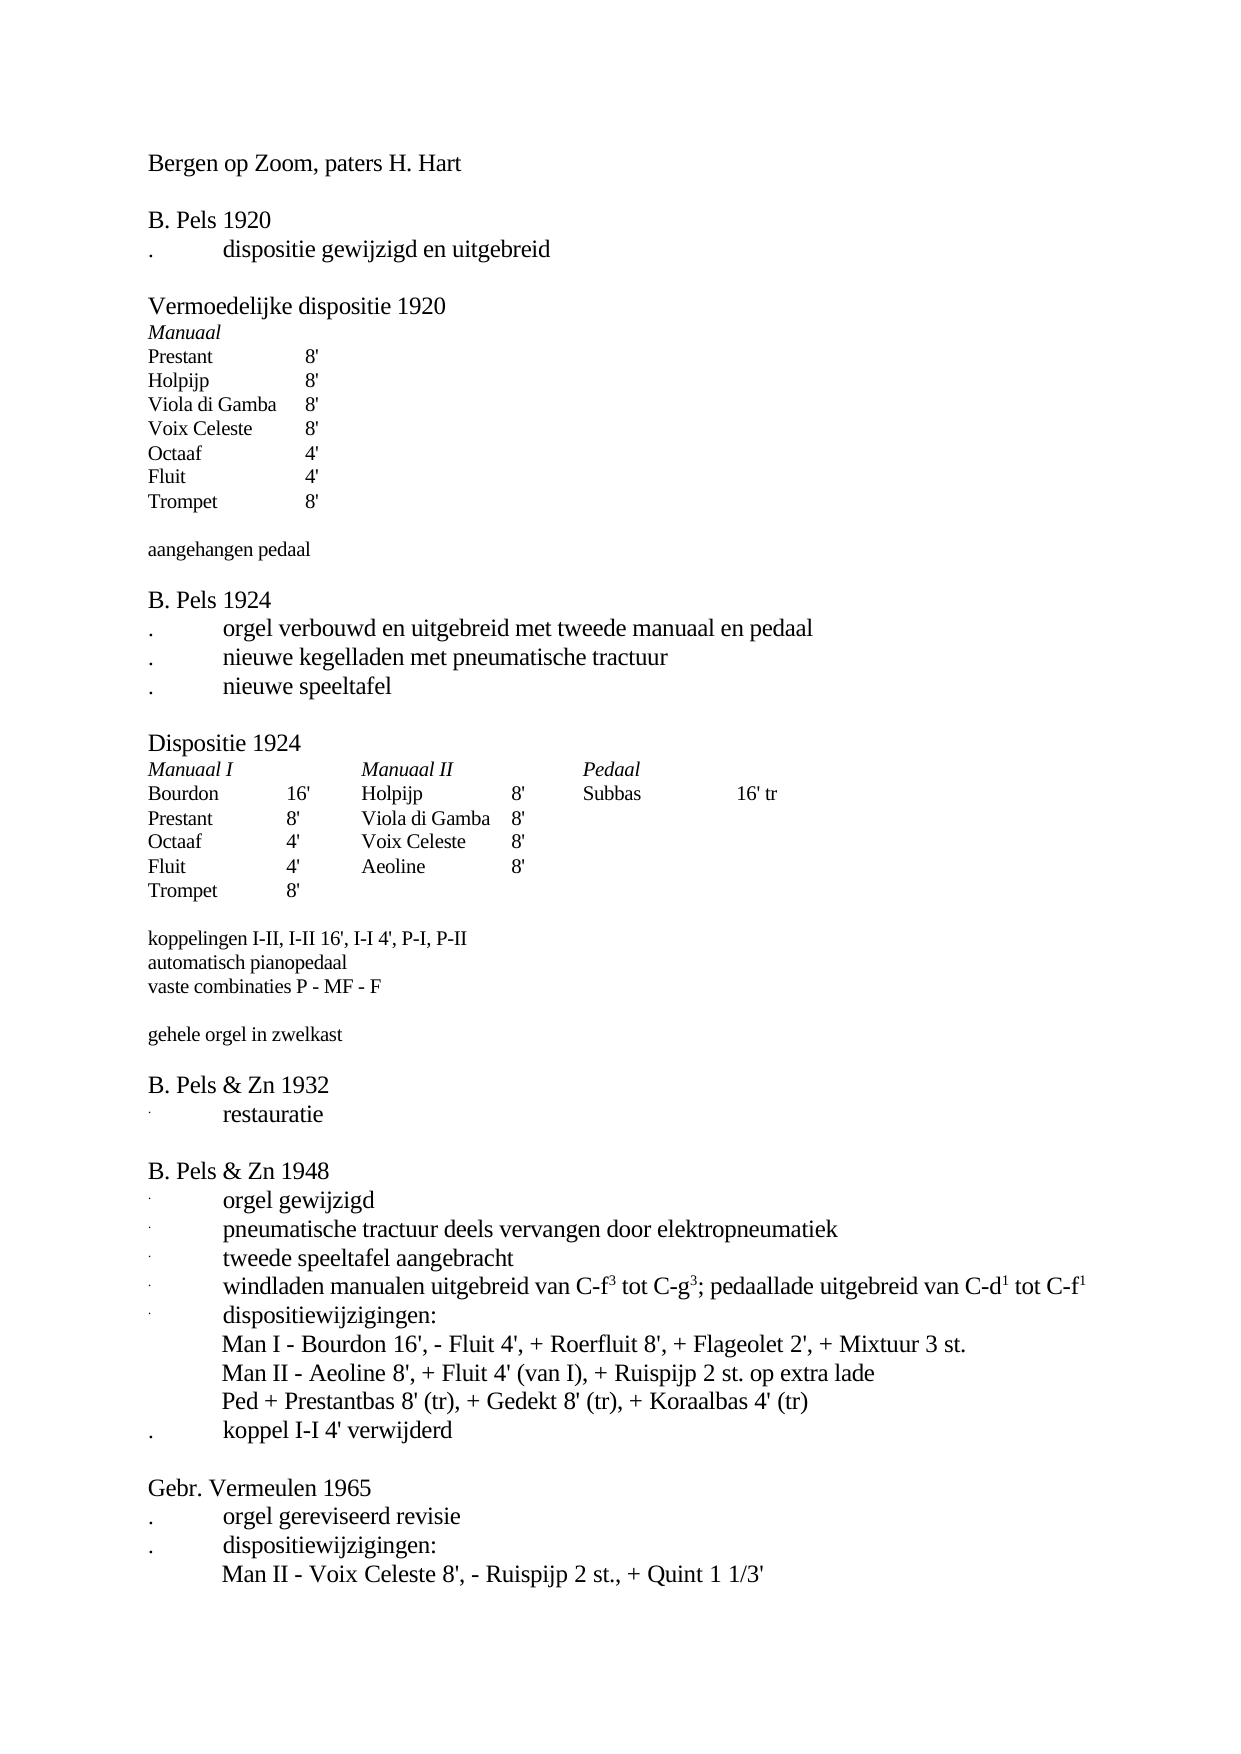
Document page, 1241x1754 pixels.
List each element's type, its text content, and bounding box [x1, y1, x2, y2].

table_header 16' 8' 4' 4' 8' [279, 757, 354, 902]
list orgel gewijzigd [148, 1185, 1093, 1214]
text vaste combinaties P - MF - F [148, 974, 1093, 998]
list pneumatische tractuur deels vervangen door elektropneumatiek [148, 1214, 1093, 1243]
table_header 8' 8' 8' 8' [504, 757, 575, 902]
text B. Pels 1924 [148, 585, 1093, 613]
text Man II - Aeoline 8', + Fluit 4' (van I), + Ruispijp 2 st. op extra lade [221, 1358, 1093, 1386]
table_header Pedaal Subbas [575, 757, 729, 902]
table_header 8' 8' 8' 8' 4' 4' 8' [298, 320, 373, 513]
table_header Manuaal Prestant Holpijp Viola di Gamba Voix Celeste Octaaf Fluit Trompet [140, 320, 297, 513]
text B. Pels & Zn 1932 [148, 1070, 1093, 1099]
text Ped + Prestantbas 8' (tr), + Gedekt 8' (tr), + Koraalbas 4' (tr) [221, 1386, 1093, 1415]
text Man II - Voix Celeste 8', - Ruispijp 2 st., + Quint 1 1/3' [221, 1559, 1093, 1588]
list dispositiewijzigingen: [148, 1300, 1093, 1329]
list tweede speeltafel aangebracht [148, 1243, 1093, 1271]
list dispositie gewijzigd en uitgebreid [148, 234, 1093, 263]
text B. Pels 1920 [148, 205, 1093, 234]
text gehele orgel in zwelkast [148, 1022, 1093, 1046]
list orgel gereviseerd revisie [148, 1501, 1093, 1530]
text Bergen op Zoom, paters H. Hart [148, 148, 1093, 176]
table_header Manuaal II Holpijp Viola di Gamba Voix Celeste Aeoline [354, 757, 504, 902]
text Man I - Bourdon 16', - Fluit 4', + Roerfluit 8', + Flageolet 2', + Mixtuur 3 st. [221, 1329, 1093, 1358]
text B. Pels & Zn 1948 [148, 1156, 1093, 1185]
table_header 16' tr [729, 757, 823, 902]
table_header Manuaal I Bourdon Prestant Octaaf Fluit Trompet [140, 757, 279, 902]
text koppelingen I-II, I-II 16', I-I 4', P-I, P-II [148, 926, 1093, 950]
text Vermoedelijke dispositie 1920 [148, 291, 1093, 320]
list nieuwe speeltafel [148, 671, 1093, 700]
list dispositiewijzigingen: [148, 1530, 1093, 1559]
list orgel verbouwd en uitgebreid met tweede manuaal en pedaal [148, 613, 1093, 642]
text Dispositie 1924 [148, 728, 1093, 757]
text automatisch pianopedaal [148, 950, 1093, 974]
text aangehangen pedaal [148, 537, 1093, 561]
list koppel I-I 4' verwijderd [148, 1415, 1093, 1444]
list nieuwe kegelladen met pneumatische tractuur [148, 642, 1093, 671]
text Gebr. Vermeulen 1965 [148, 1473, 1093, 1501]
list windladen manualen uitgebreid van C-f3 tot C-g3; pedaallade uitgebreid van C-d1 tot C-f1 [148, 1271, 1093, 1300]
list restauratie [148, 1099, 1093, 1128]
